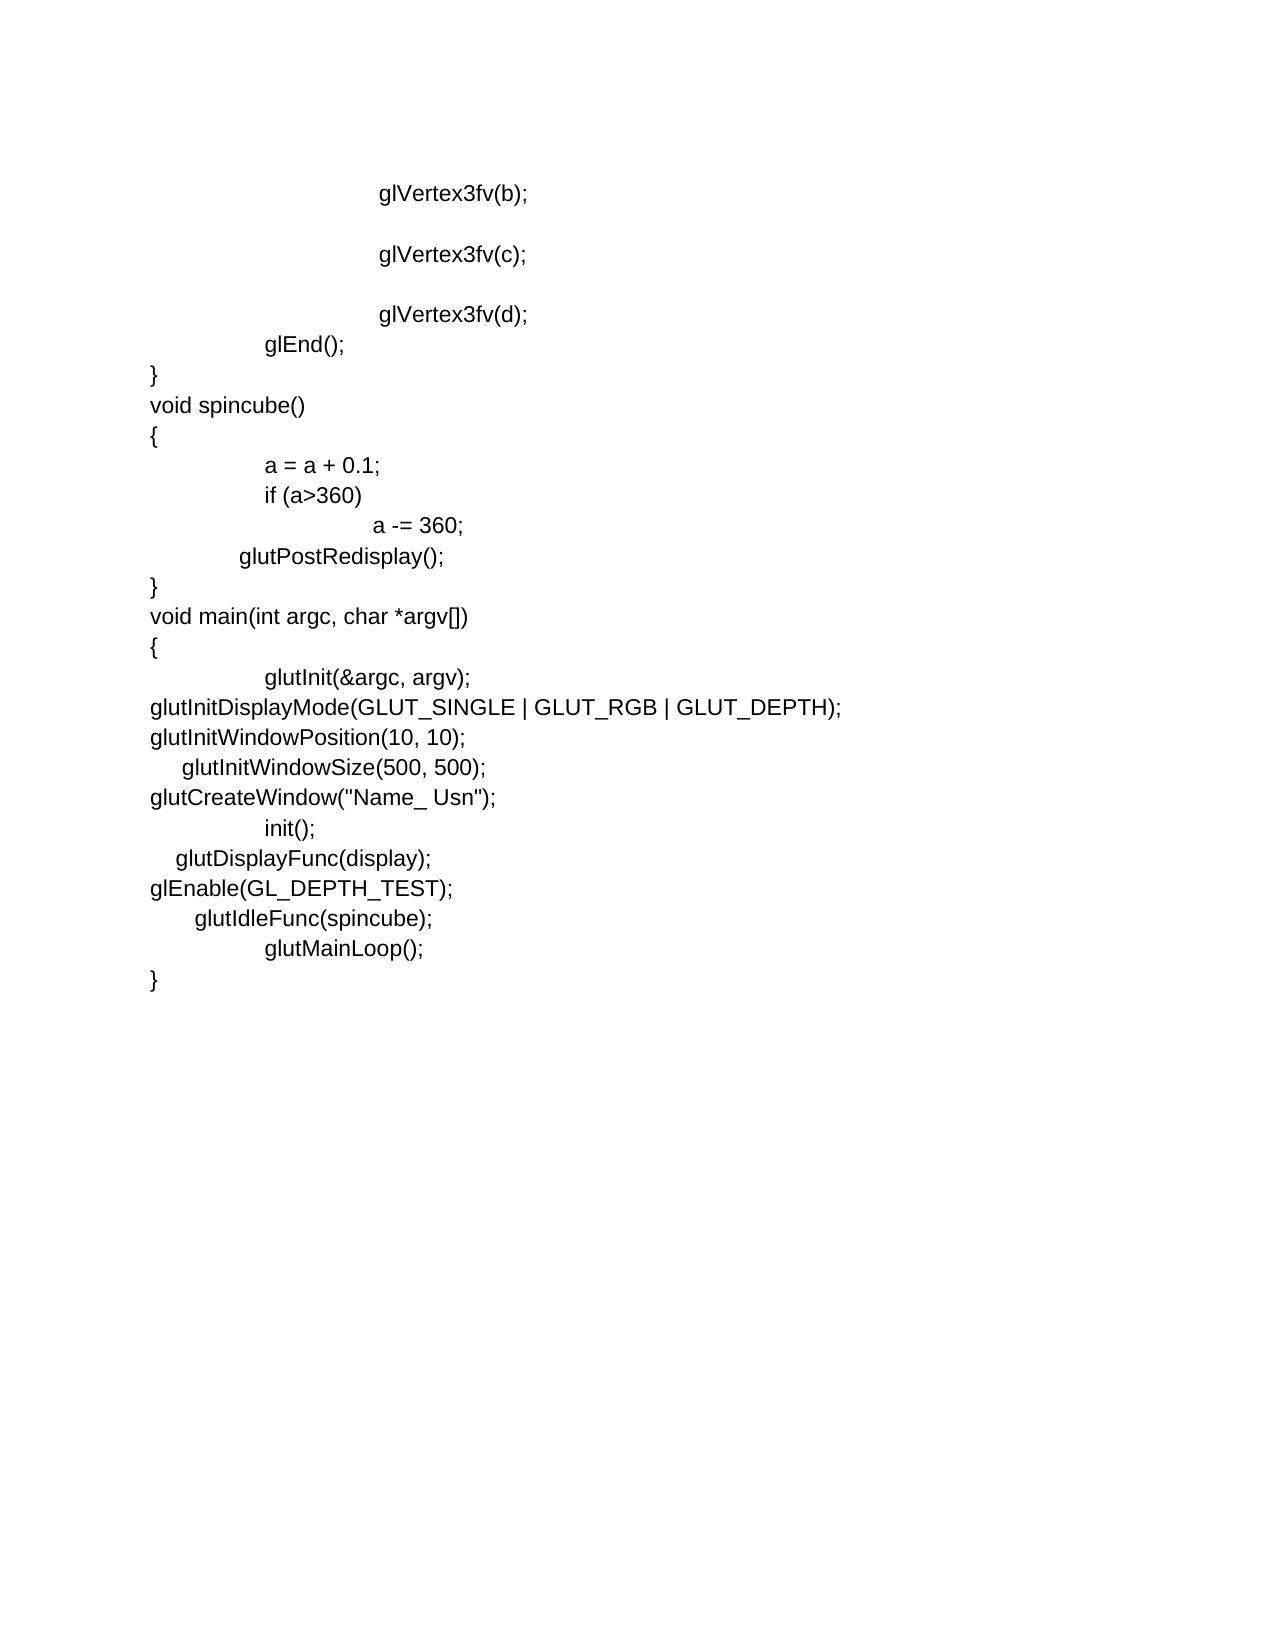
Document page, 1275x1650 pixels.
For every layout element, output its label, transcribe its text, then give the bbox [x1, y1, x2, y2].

text glutInitDisplayMode(GLUT_SINGLE | GLUT_RGB | GLUT_DEPTH); [150, 694, 1125, 720]
text glVertex3fv(b); [150, 180, 1125, 207]
text glutDisplayFunc(display); [150, 845, 1125, 871]
text glutMainLoop(); [150, 935, 1125, 962]
text } [150, 966, 1125, 992]
text void main(int argc, char *argv[]) [150, 603, 1125, 629]
text glutInitWindowSize(500, 500); [150, 754, 1125, 781]
text a = a + 0.1; [150, 452, 1125, 478]
text glutPostRedisplay(); [150, 543, 1125, 569]
text glutInit(&argc, argv); [150, 663, 1125, 690]
text void spincube() [150, 392, 1125, 418]
text glutInitWindowPosition(10, 10); [150, 724, 1125, 750]
text glEnable(GL_DEPTH_TEST); [150, 875, 1125, 901]
text } [150, 573, 1125, 599]
text glEnd(); [150, 331, 1125, 358]
text if (a>360) [150, 482, 1125, 509]
text glVertex3fv(c); [150, 241, 1125, 267]
text init(); [150, 814, 1125, 841]
text { [150, 633, 1125, 660]
text glVertex3fv(d); [150, 301, 1125, 327]
text } [150, 361, 1125, 388]
text glutIdleFunc(spincube); [150, 905, 1125, 932]
text { [150, 422, 1125, 448]
text glutCreateWindow("Name_ Usn"); [150, 784, 1125, 811]
text a -= 360; [150, 512, 1125, 539]
